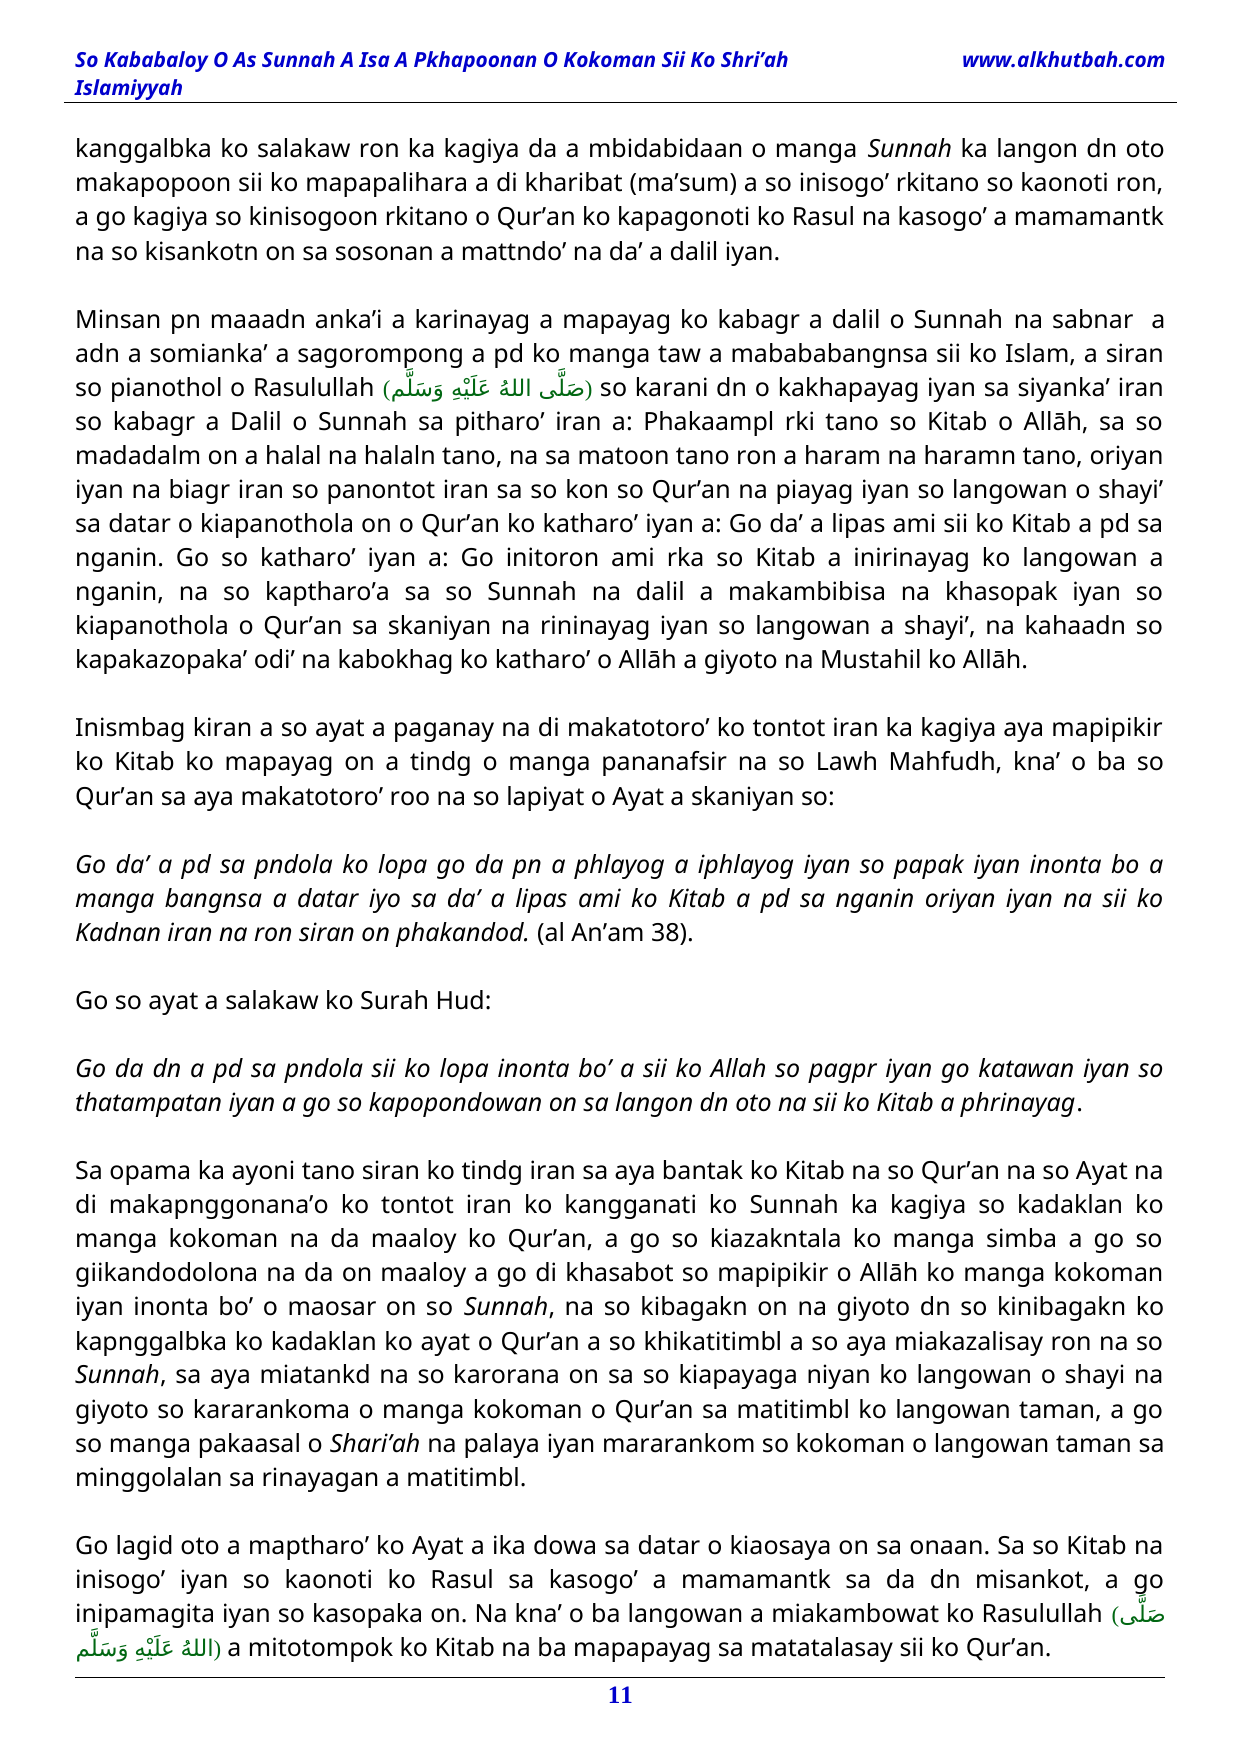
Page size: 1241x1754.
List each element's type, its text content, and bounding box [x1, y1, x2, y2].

text Go so ayat a salakaw ko Surah Hud: [75, 982, 1165, 1017]
text Sa opama ka ayoni tano siran ko tindg iran sa aya bantak ko Kitab na so Qur’an na so Ayat na di makapnggonana’o ko tontot iran ko kangganati ko Sunnah ka kagiya so kadaklan ko manga kokoman na da maaloy ko Qur’an, a go so kiazakntala ko manga simba a go so giikandodolona na da on maaloy a go di khasabot so mapipikir o Allāh ko manga kokoman iyan inonta bo’ o maosar on so Sunnah, na so kibagakn on na giyoto dn so kinibagakn ko kapnggalbka ko kadaklan ko ayat o Qur’an a so khikatitimbl a so aya miakazalisay ron na so Sunnah, sa aya miatankd na so karorana on sa so kiapayaga niyan ko langowan o shayi na giyoto so kararankoma o manga kokoman o Qur’an sa matitimbl ko langowan taman, a go so manga pakaasal o Shari’ah na palaya iyan mararankom so kokoman o langowan taman sa minggolalan sa rinayagan a matitimbl. [75, 1153, 1165, 1493]
text Minsan pn maaadn anka’i a karinayag a mapayag ko kabagr a dalil o Sunnah na sabnar a adn a somianka’ a sagorompong a pd ko manga taw a mabababangnsa sii ko Islam, a siran so pianothol o Rasulullah (صَلَّى اللهُ عَلَيْهِ وَسَلَّم) so karani dn o kakhapayag iyan sa siyanka’ iran so kabagr a Dalil o Sunnah sa pitharo’ iran a: Phakaampl rki tano so Kitab o Allāh, sa so madadalm on a halal na halaln tano, na sa matoon tano ron a haram na haramn tano, oriyan iyan na biagr iran so panontot iran sa so kon so Qur’an na piayag iyan so langowan o shayi’ sa datar o kiapanothola on o Qur’an ko katharo’ iyan a: Go da’ a lipas ami sii ko Kitab a pd sa nganin. Go so katharo’ iyan a: Go initoron ami rka so Kitab a inirinayag ko langowan a nganin, na so kaptharo’a sa so Sunnah na dalil a makambibisa na khasopak iyan so kiapanothola o Qur’an sa skaniyan na rininayag iyan so langowan a shayi’, na kahaadn so kapakazopaka’ odi’ na kabokhag ko katharo’ o Allāh a giyoto na Mustahil ko Allāh. [75, 301, 1165, 676]
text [75, 131, 1165, 267]
text Go da dn a pd sa pndola sii ko lopa inonta bo’ a sii ko Allah so pagpr iyan go katawan iyan so thatampatan iyan a go so kapopondowan on sa langon dn oto na sii ko Kitab a phrinayag. [75, 1051, 1165, 1119]
text Inismbag kiran a so ayat a paganay na di makatotoro’ ko tontot iran ka kagiya aya mapipikir ko Kitab ko mapayag on a tindg o manga pananafsir na so Lawh Mahfudh, kna’ o ba so Qur’an sa aya makatotoro’ roo na so lapiyat o Ayat a skaniyan so: [75, 710, 1165, 812]
text Go da’ a pd sa pndola ko lopa go da pn a phlayog a iphlayog iyan so papak iyan inonta bo a manga bangnsa a datar iyo sa da’ a lipas ami ko Kitab a pd sa nganin oriyan iyan na sii ko Kadnan iran na ron siran on phakandod. (al An’am 38). [75, 846, 1165, 948]
text Go lagid oto a maptharo’ ko Ayat a ika dowa sa datar o kiaosaya on sa onaan. Sa so Kitab na inisogo’ iyan so kaonoti ko Rasul sa kasogo’ a mamamantk sa da dn misankot, a go inipamagita iyan so kasopaka on. Na kna’ o ba langowan a miakambowat ko Rasulullah (صَلَّى اللهُ عَلَيْهِ وَسَلَّم) a mitotompok ko Kitab na ba mapapayag sa matatalasay sii ko Qur’an. [75, 1527, 1165, 1664]
